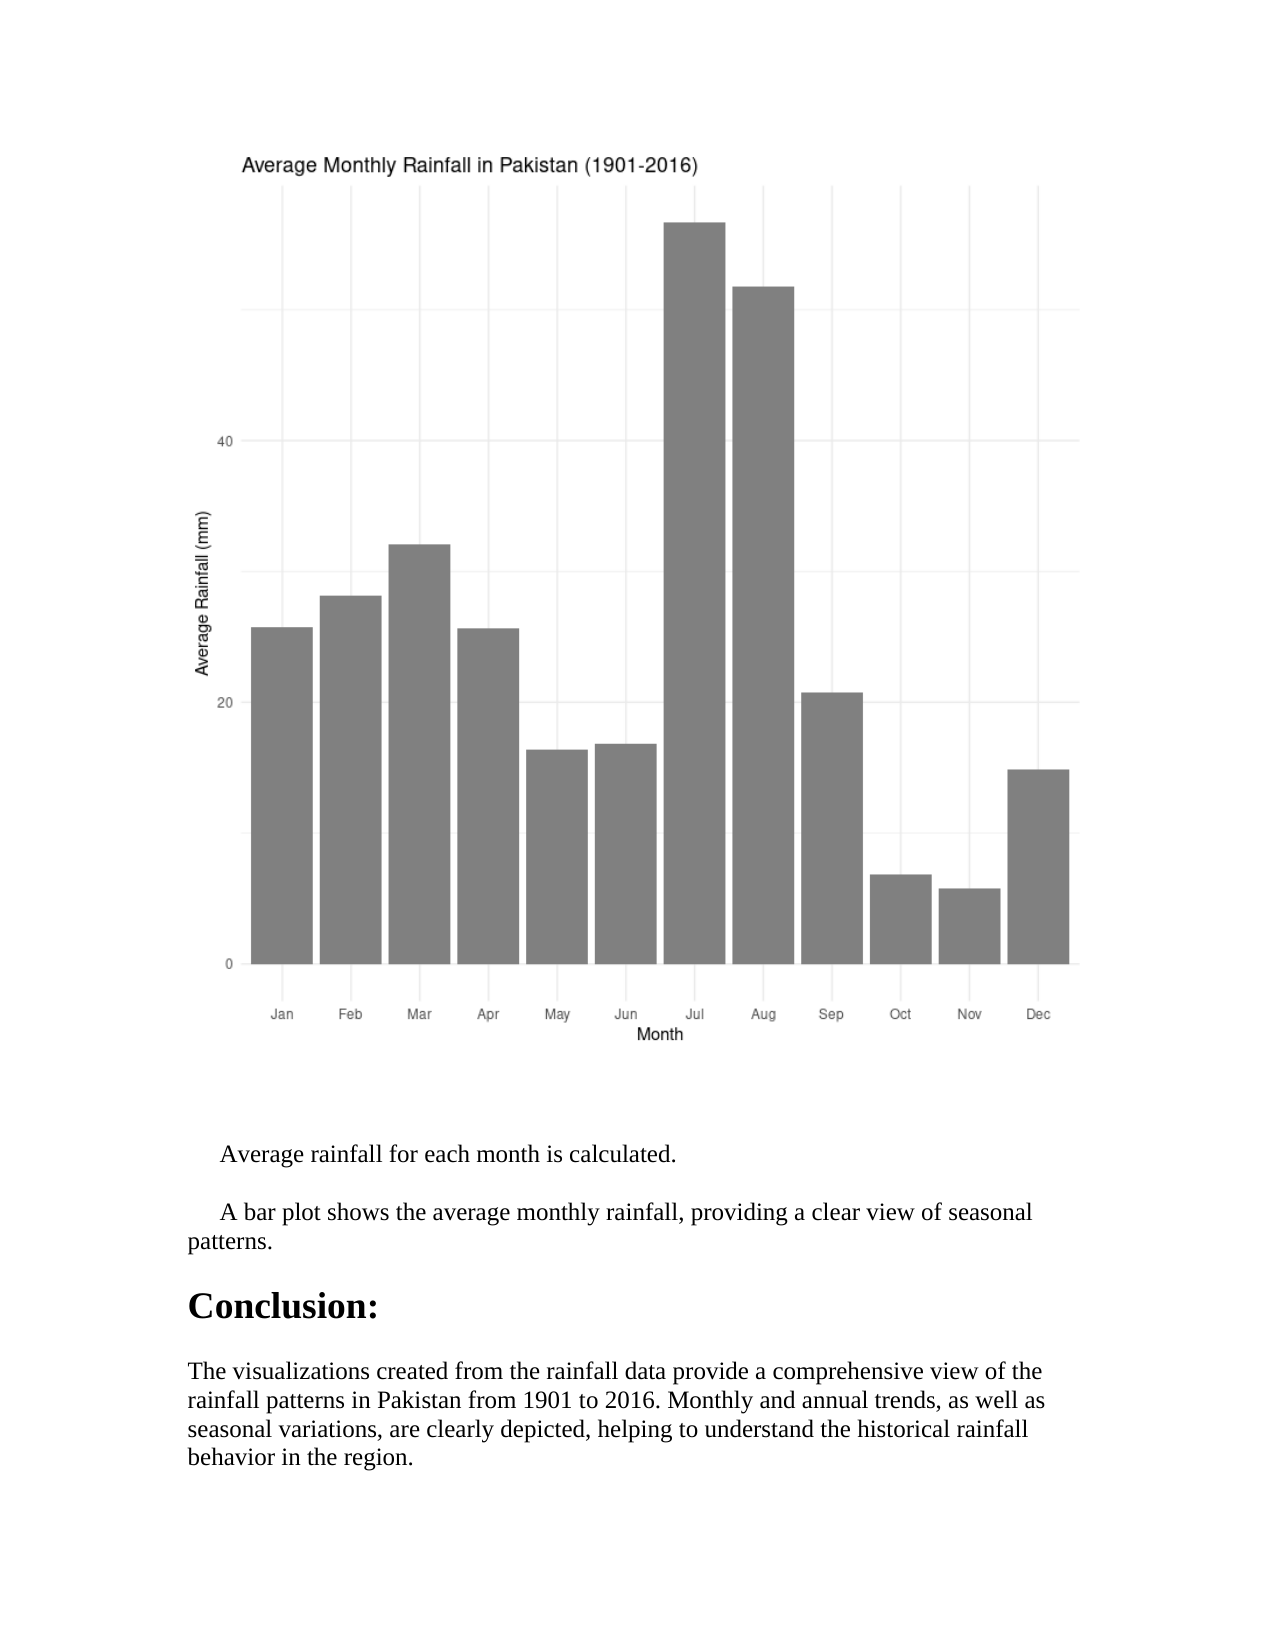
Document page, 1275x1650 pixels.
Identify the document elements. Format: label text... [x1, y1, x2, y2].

text  Average rainfall for each month is calculated. [187, 1139, 1087, 1168]
picture [187, 150, 1088, 1053]
subtitle Conclusion: [187, 1284, 1087, 1327]
text The visualizations created from the rainfall data provide a comprehensive view of the rainfall patterns in Pakistan from 1901 to 2016. Monthly and annual trends, as well as seasonal variations, are clearly depicted, helping to understand the historical rainfall behavior in the region. [187, 1356, 1087, 1471]
text  A bar plot shows the average monthly rainfall, providing a clear view of seasonal patterns. [187, 1197, 1087, 1255]
